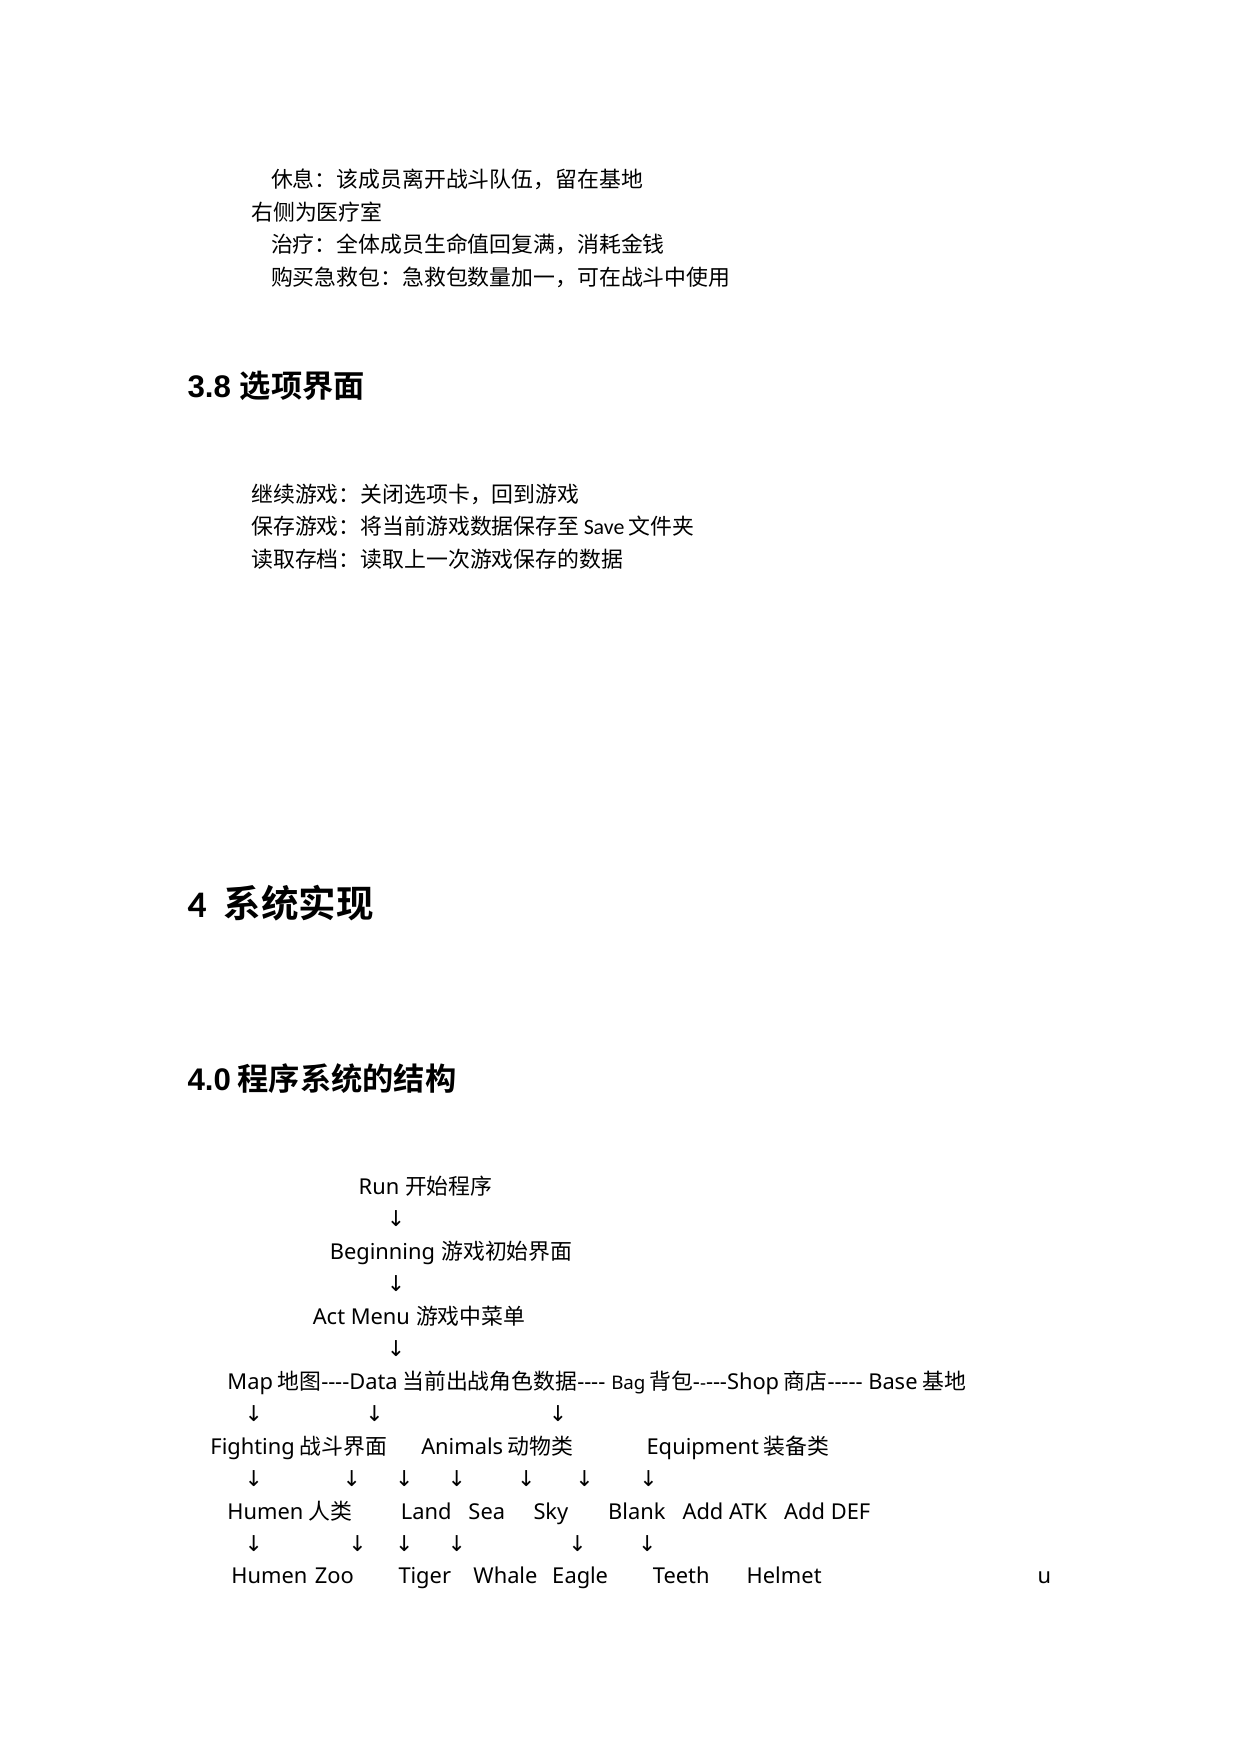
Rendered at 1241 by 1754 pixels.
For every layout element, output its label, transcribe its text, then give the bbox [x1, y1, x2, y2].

list Act Menu 游戏中菜单 [187, 1299, 1053, 1331]
text 保存游戏：将当前游戏数据保存至Save文件夹 [187, 509, 1053, 541]
list Fighting战斗界面 Animals动物类 Equipment装备类 [187, 1429, 1053, 1461]
subtitle 3.8 选项界面 [187, 352, 1053, 417]
list ↓ ↓ ↓ [187, 1396, 1053, 1429]
text 休息：该成员离开战斗队伍，留在基地 [187, 162, 1053, 194]
text 治疗：全体成员生命值回复满，消耗金钱 [187, 227, 1053, 259]
text 继续游戏：关闭选项卡，回到游戏 [187, 476, 1053, 509]
list ↓ [187, 1266, 1053, 1299]
text 购买急救包：急救包数量加一，可在战斗中使用 [187, 259, 1053, 292]
subtitle 4.0程序系统的结构 [187, 1044, 1053, 1109]
list Map地图----Data当前出战角色数据---- Bag背包-----Shop商店----- Base基地 [187, 1364, 1053, 1396]
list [187, 1559, 1053, 1591]
list Beginning 游戏初始界面 [187, 1234, 1053, 1266]
text 读取存档：读取上一次游戏保存的数据 [187, 541, 1053, 574]
subtitle 4 系统实现 [187, 869, 1053, 934]
list ↓ ↓ ↓ ↓ ↓ ↓ [187, 1526, 1053, 1559]
list ↓ ↓ ↓ ↓ ↓ ↓ ↓ [187, 1461, 1053, 1494]
list Humen人类 Land Sea Sky Blank Add ATK Add DEF [187, 1494, 1053, 1526]
list Run 开始程序 [187, 1169, 1053, 1201]
list ↓ [187, 1331, 1053, 1364]
text 右侧为医疗室 [187, 194, 1053, 227]
list ↓ [187, 1201, 1053, 1234]
